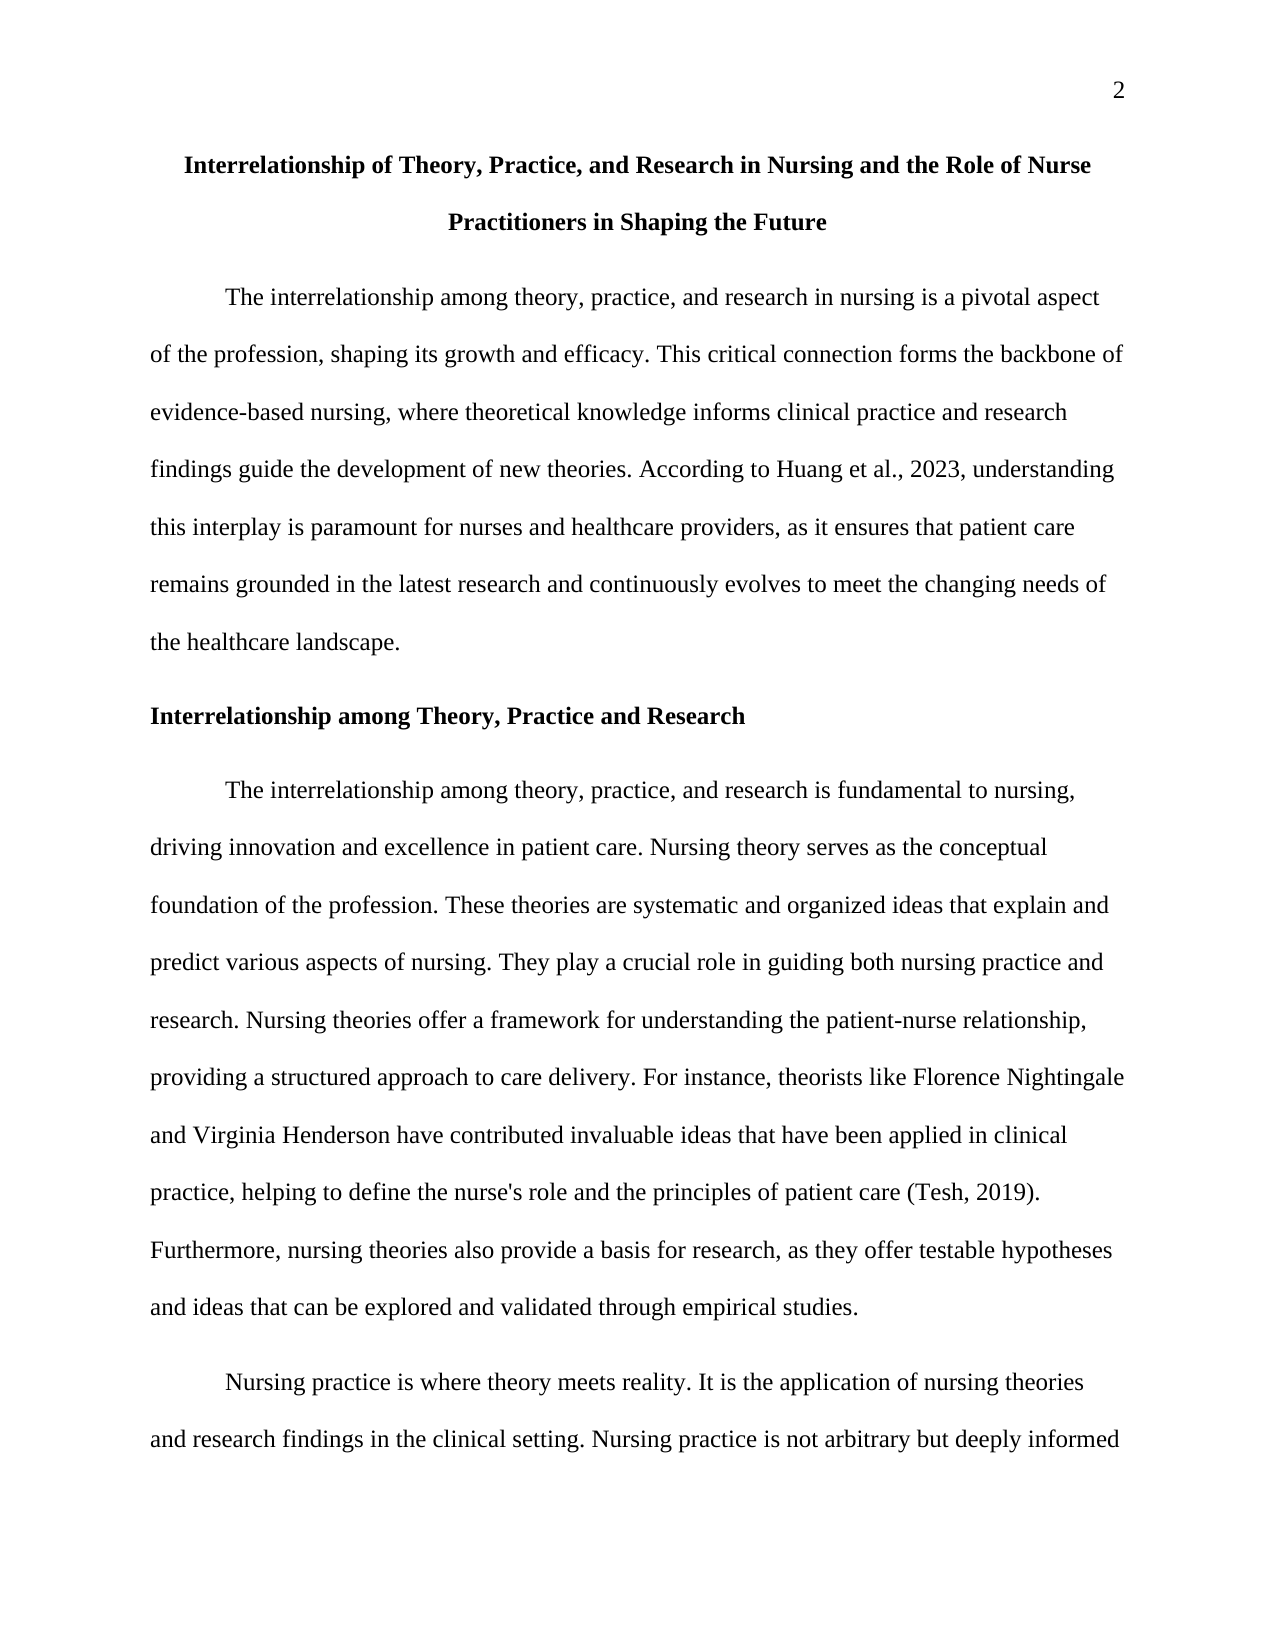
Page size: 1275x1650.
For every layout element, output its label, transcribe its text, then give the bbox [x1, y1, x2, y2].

text The interrelationship among theory, practice, and research in nursing is a pivotal aspect of the profession, shaping its growth and efficacy. This critical connection forms the backbone of evidence-based nursing, where theoretical knowledge informs clinical practice and research findings guide the development of new theories. According to Huang et al., 2023, understanding this interplay is paramount for nurses and healthcare providers, as it ensures that patient care remains grounded in the latest research and continuously evolves to meet the changing needs of the healthcare landscape. [150, 282, 1125, 655]
text The interrelationship among theory, practice, and research is fundamental to nursing, driving innovation and excellence in patient care. Nursing theory serves as the conceptual foundation of the profession. These theories are systematic and organized ideas that explain and predict various aspects of nursing. They play a crucial role in guiding both nursing practice and research. Nursing theories offer a framework for understanding the patient-nurse relationship, providing a structured approach to care delivery. For instance, theorists like Florence Nightingale and Virginia Henderson have contributed invaluable ideas that have been applied in clinical practice, helping to define the nurse's role and the principles of patient care (Tesh, 2019). Furthermore, nursing theories also provide a basis for research, as they offer testable hypotheses and ideas that can be explored and validated through empirical studies. [150, 775, 1125, 1321]
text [150, 1367, 1125, 1453]
text Interrelationship among Theory, Practice and Research [150, 701, 1125, 729]
text Interrelationship of Theory, Practice, and Research in Nursing and the Role of Nurse Practitioners in Shaping the Future [150, 150, 1125, 236]
